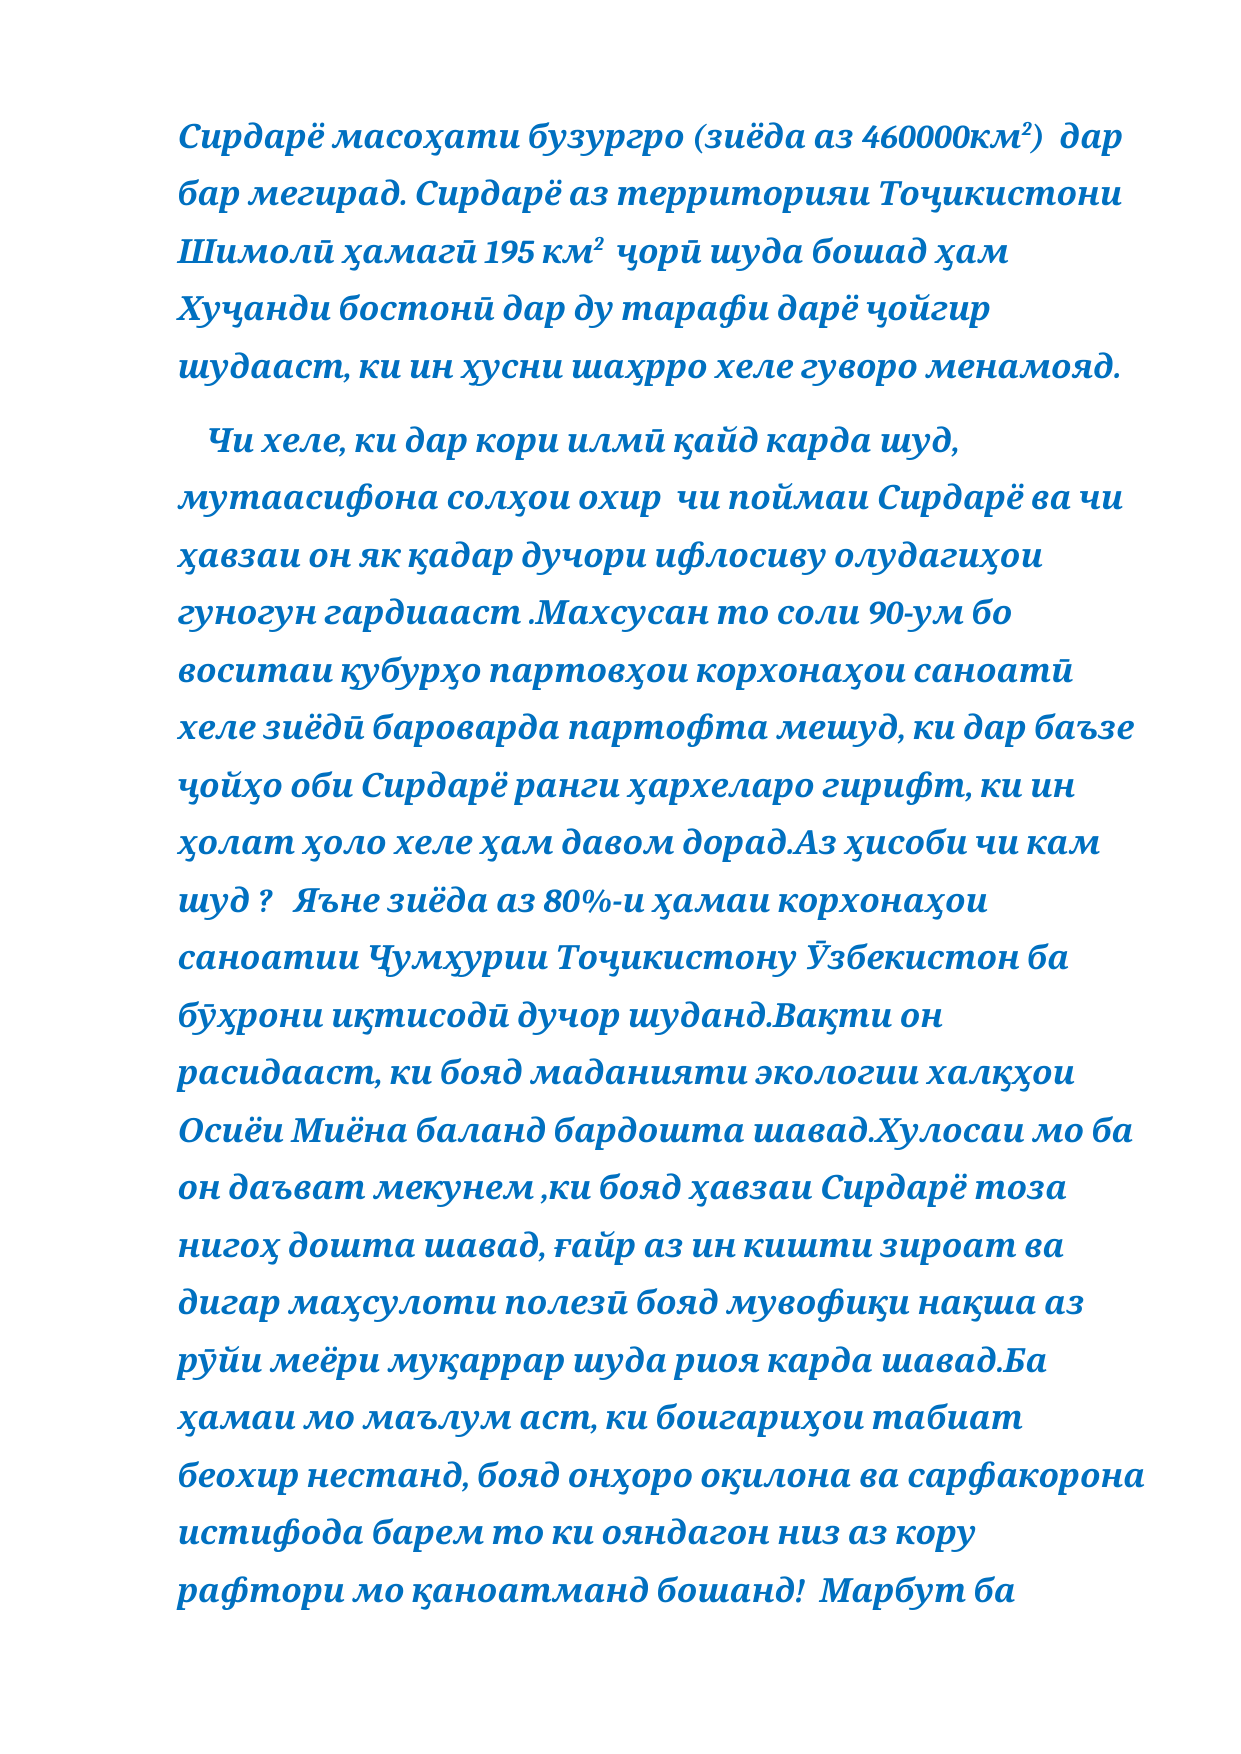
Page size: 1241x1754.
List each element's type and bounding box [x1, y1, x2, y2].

text [177, 118, 1152, 386]
text [177, 422, 1152, 1611]
